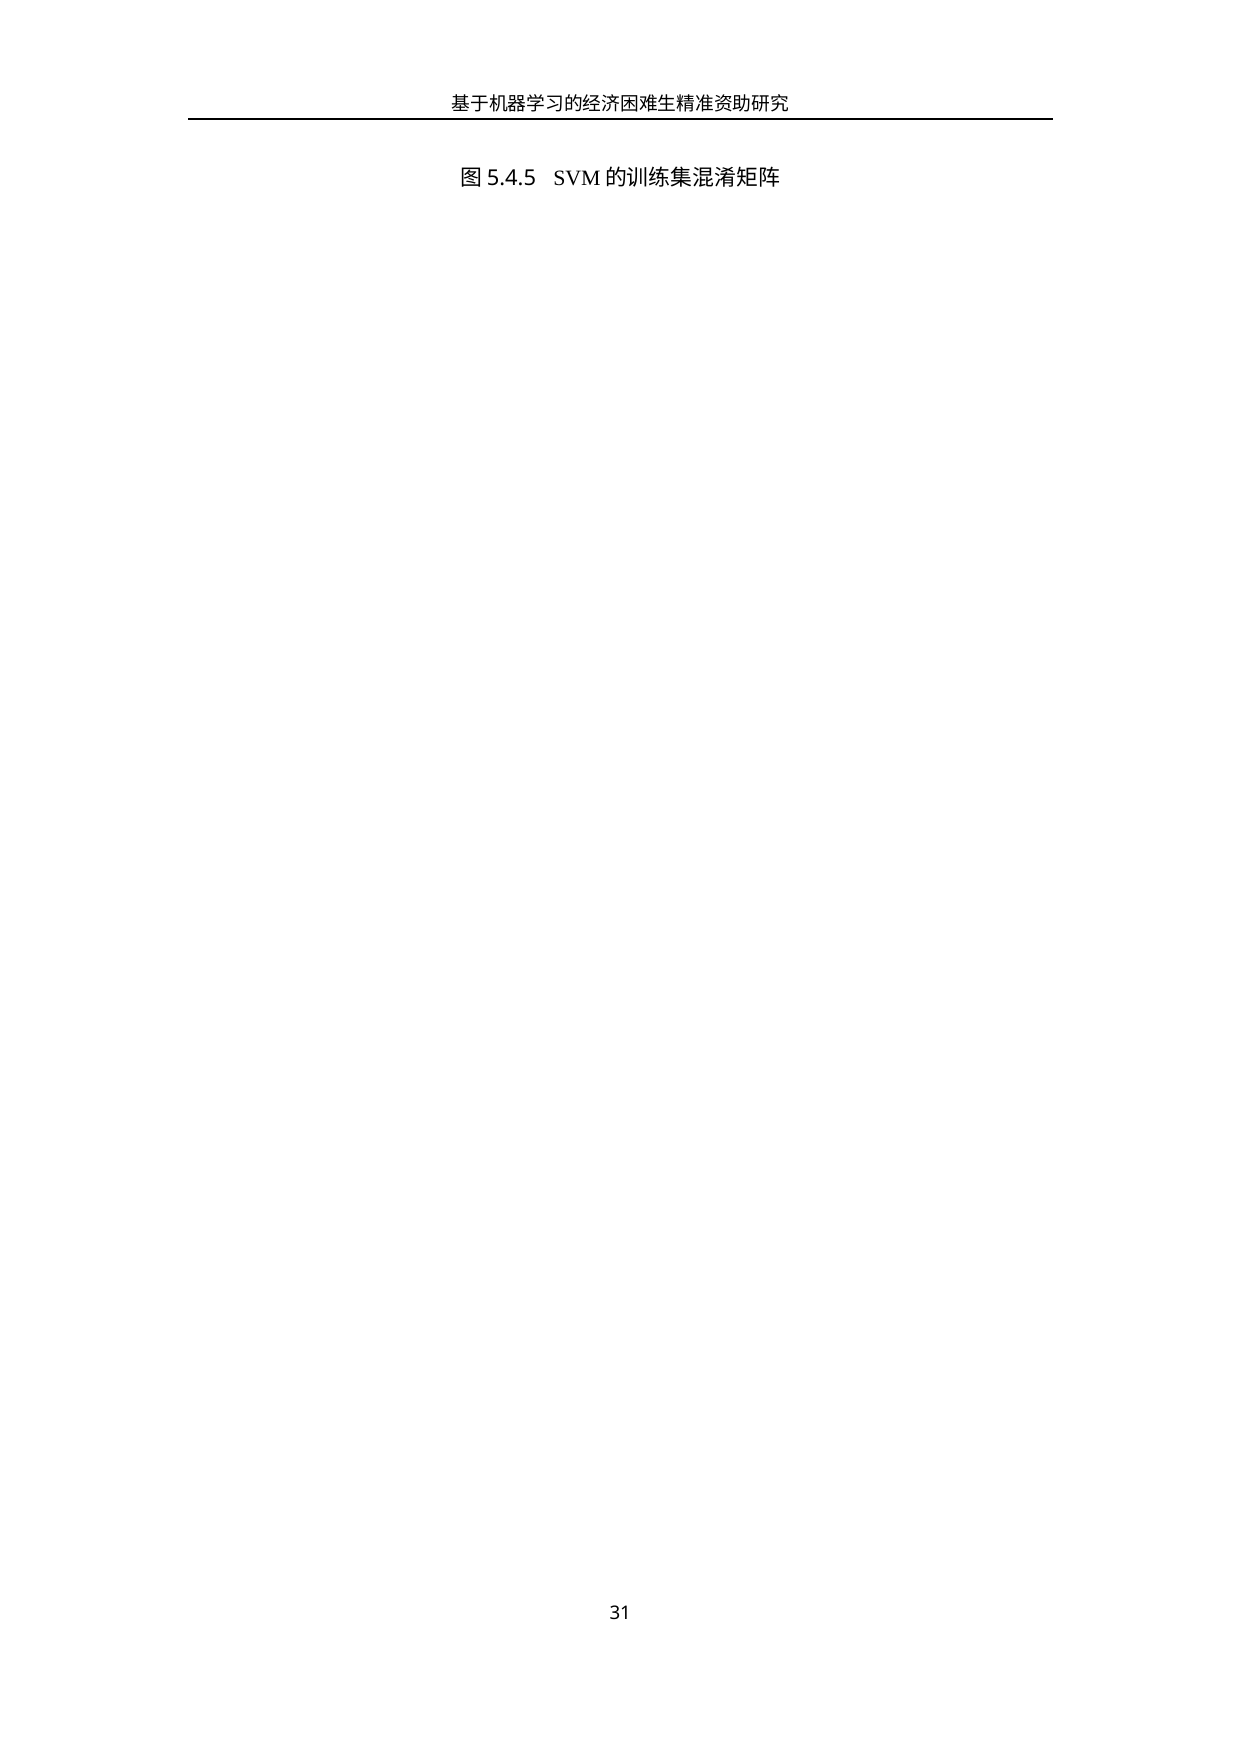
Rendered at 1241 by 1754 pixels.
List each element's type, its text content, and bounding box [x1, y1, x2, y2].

text 图5.4.5 SVM的训练集混淆矩阵 [187, 160, 1053, 192]
